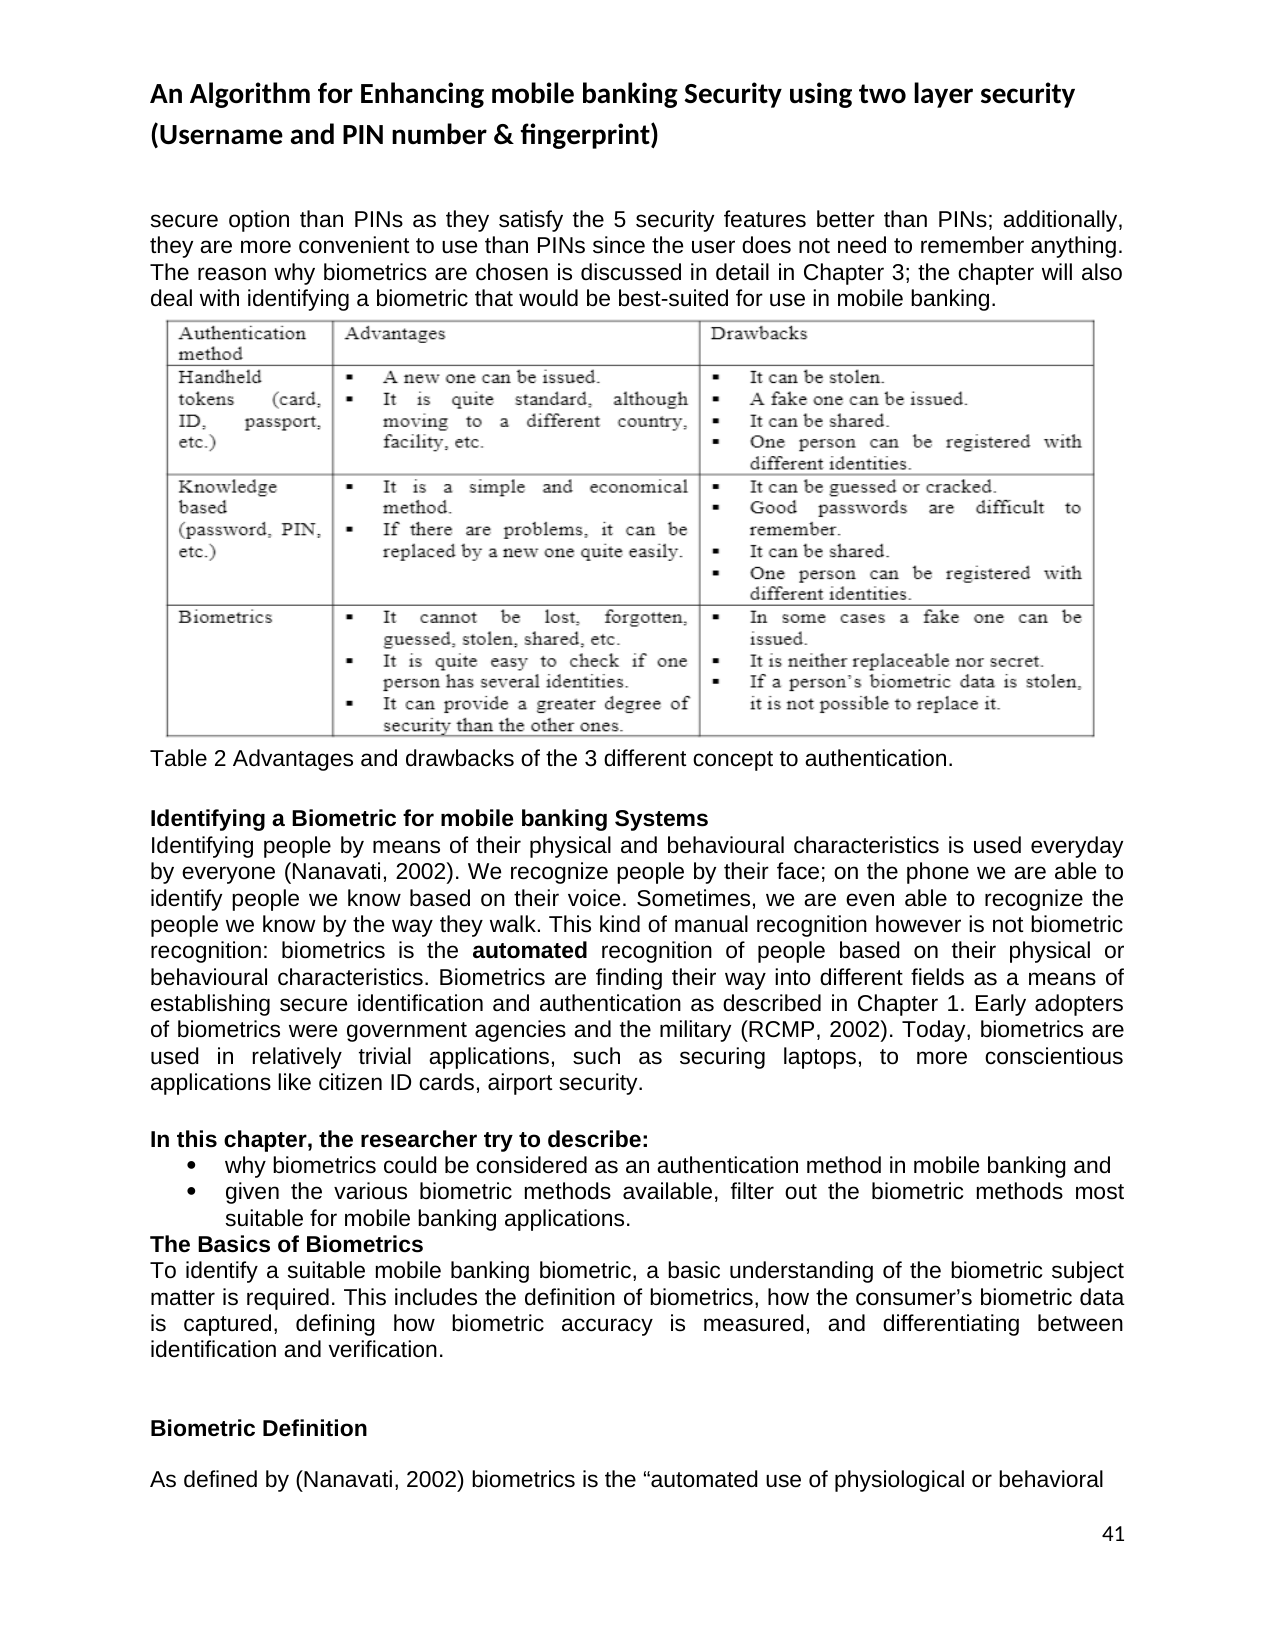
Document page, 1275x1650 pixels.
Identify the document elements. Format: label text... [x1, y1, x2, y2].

text Table 2 Advantages and drawbacks of the 3 different concept to authentication. [150, 745, 1125, 771]
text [150, 206, 1125, 311]
picture [150, 311, 1121, 741]
text Identifying people by means of their physical and behavioural characteristics is used everyday by everyone . We recognize people by their face; on the phone we are able to identify people we know based on their voice. Sometimes, we are even able to recognize the people we know by the way they walk. This kind of manual recognition however is not biometric recognition: biometrics is the automated recognition of people based on their physical or behavioural characteristics. Biometrics are finding their way into different fields as a means of establishing secure identification and authentication as described in Chapter 1. Early adopters of biometrics were government agencies and the military . Today, biometrics are used in relatively trivial applications, such as securing laptops, to more conscientious applications like citizen ID cards, airport security. [150, 832, 1125, 1095]
text In this chapter, the researcher try to describe: [150, 1126, 1125, 1152]
text To identify a suitable mobile banking biometric, a basic understanding of the biometric subject matter is required. This includes the definition of biometrics, how the consumer’s biometric data is captured, defining how biometric accuracy is measured, and differentiating between identification and verification. [150, 1257, 1125, 1363]
text Identifying a Biometric for mobile banking Systems [150, 805, 1125, 832]
list why biometrics could be considered as an authentication method in mobile banking and [187, 1152, 1125, 1178]
text Biometric Definition [150, 1415, 1125, 1442]
text As defined by biometrics is the “automated use of physiological or behavioral [150, 1466, 1125, 1493]
list given the various biometric methods available, filter out the biometric methods most suitable for mobile banking applications. [187, 1178, 1125, 1231]
text The Basics of Biometrics [150, 1231, 1125, 1257]
